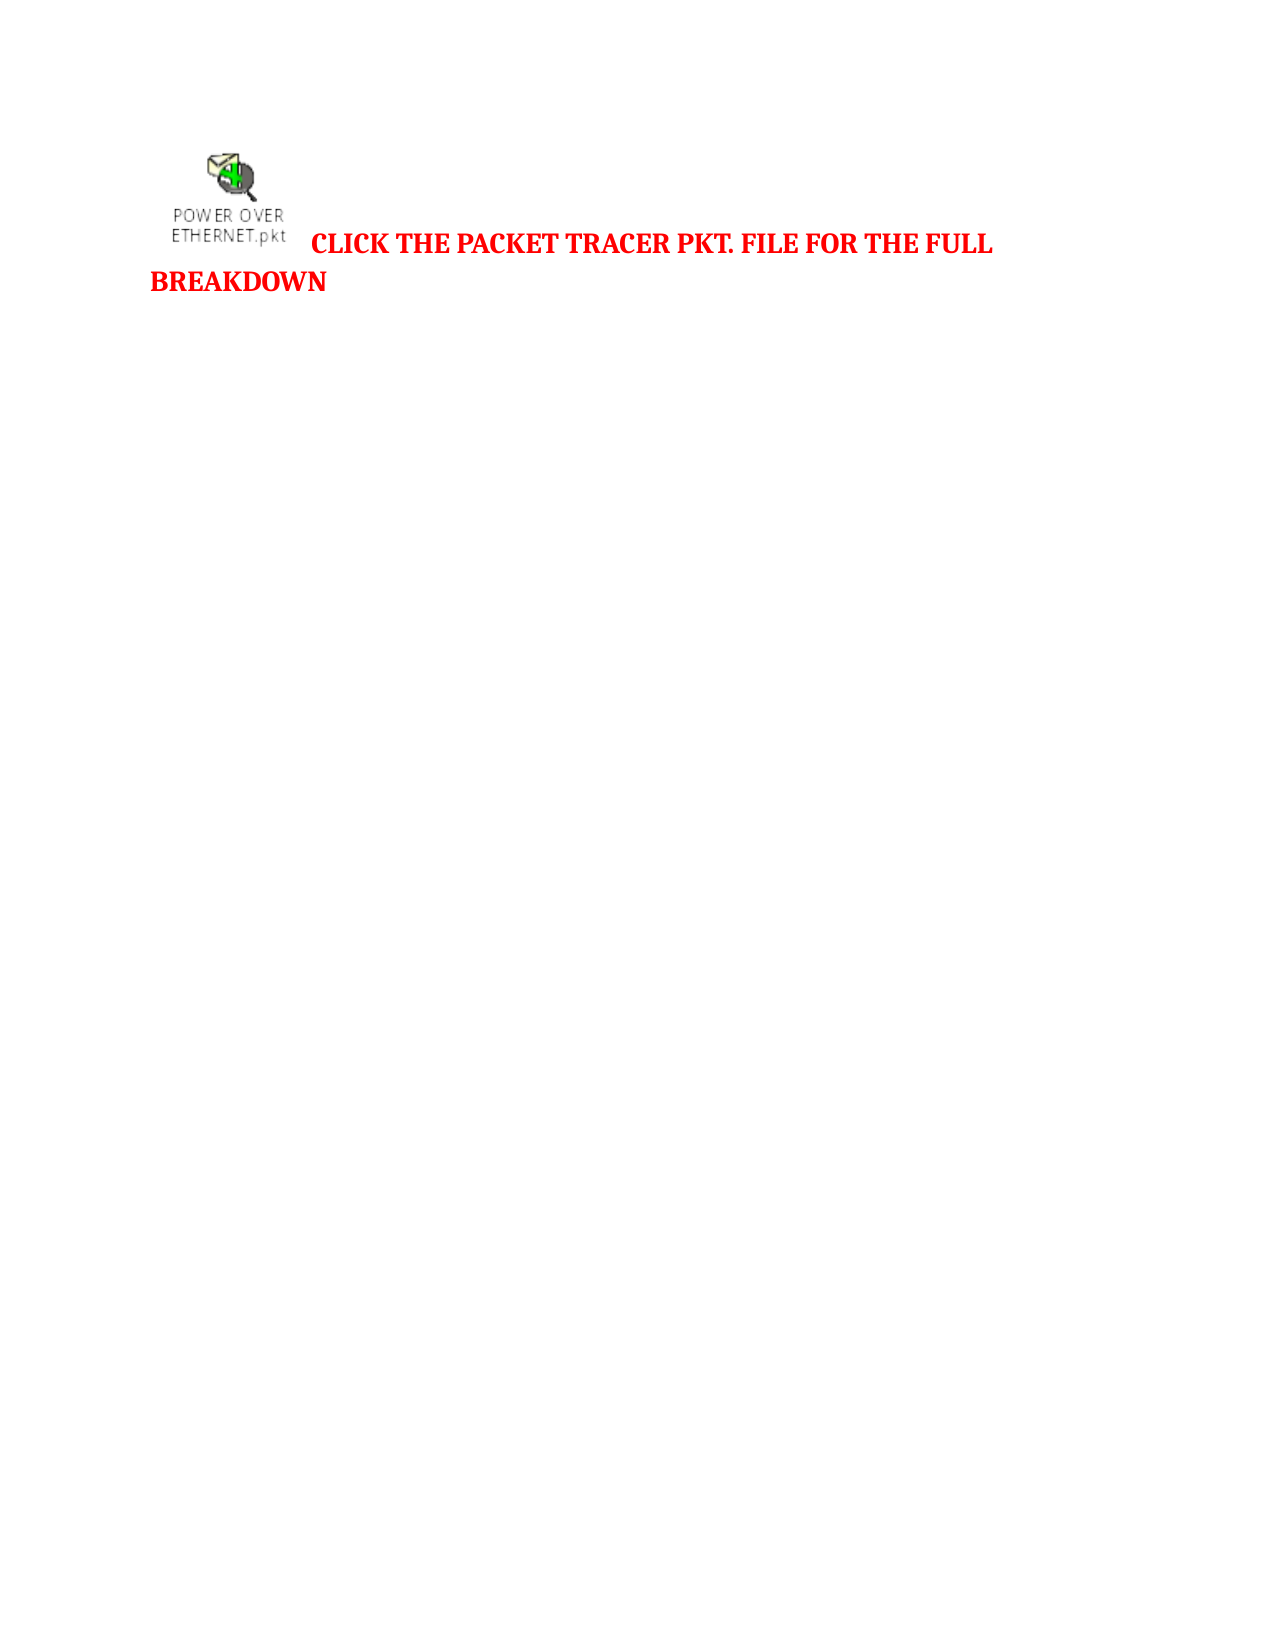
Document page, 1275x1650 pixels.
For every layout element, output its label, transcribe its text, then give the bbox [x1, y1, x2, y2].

text CLICK THE PACKET TRACER PKT. FILE FOR THE FULL BREAKDOWN [150, 150, 1125, 299]
